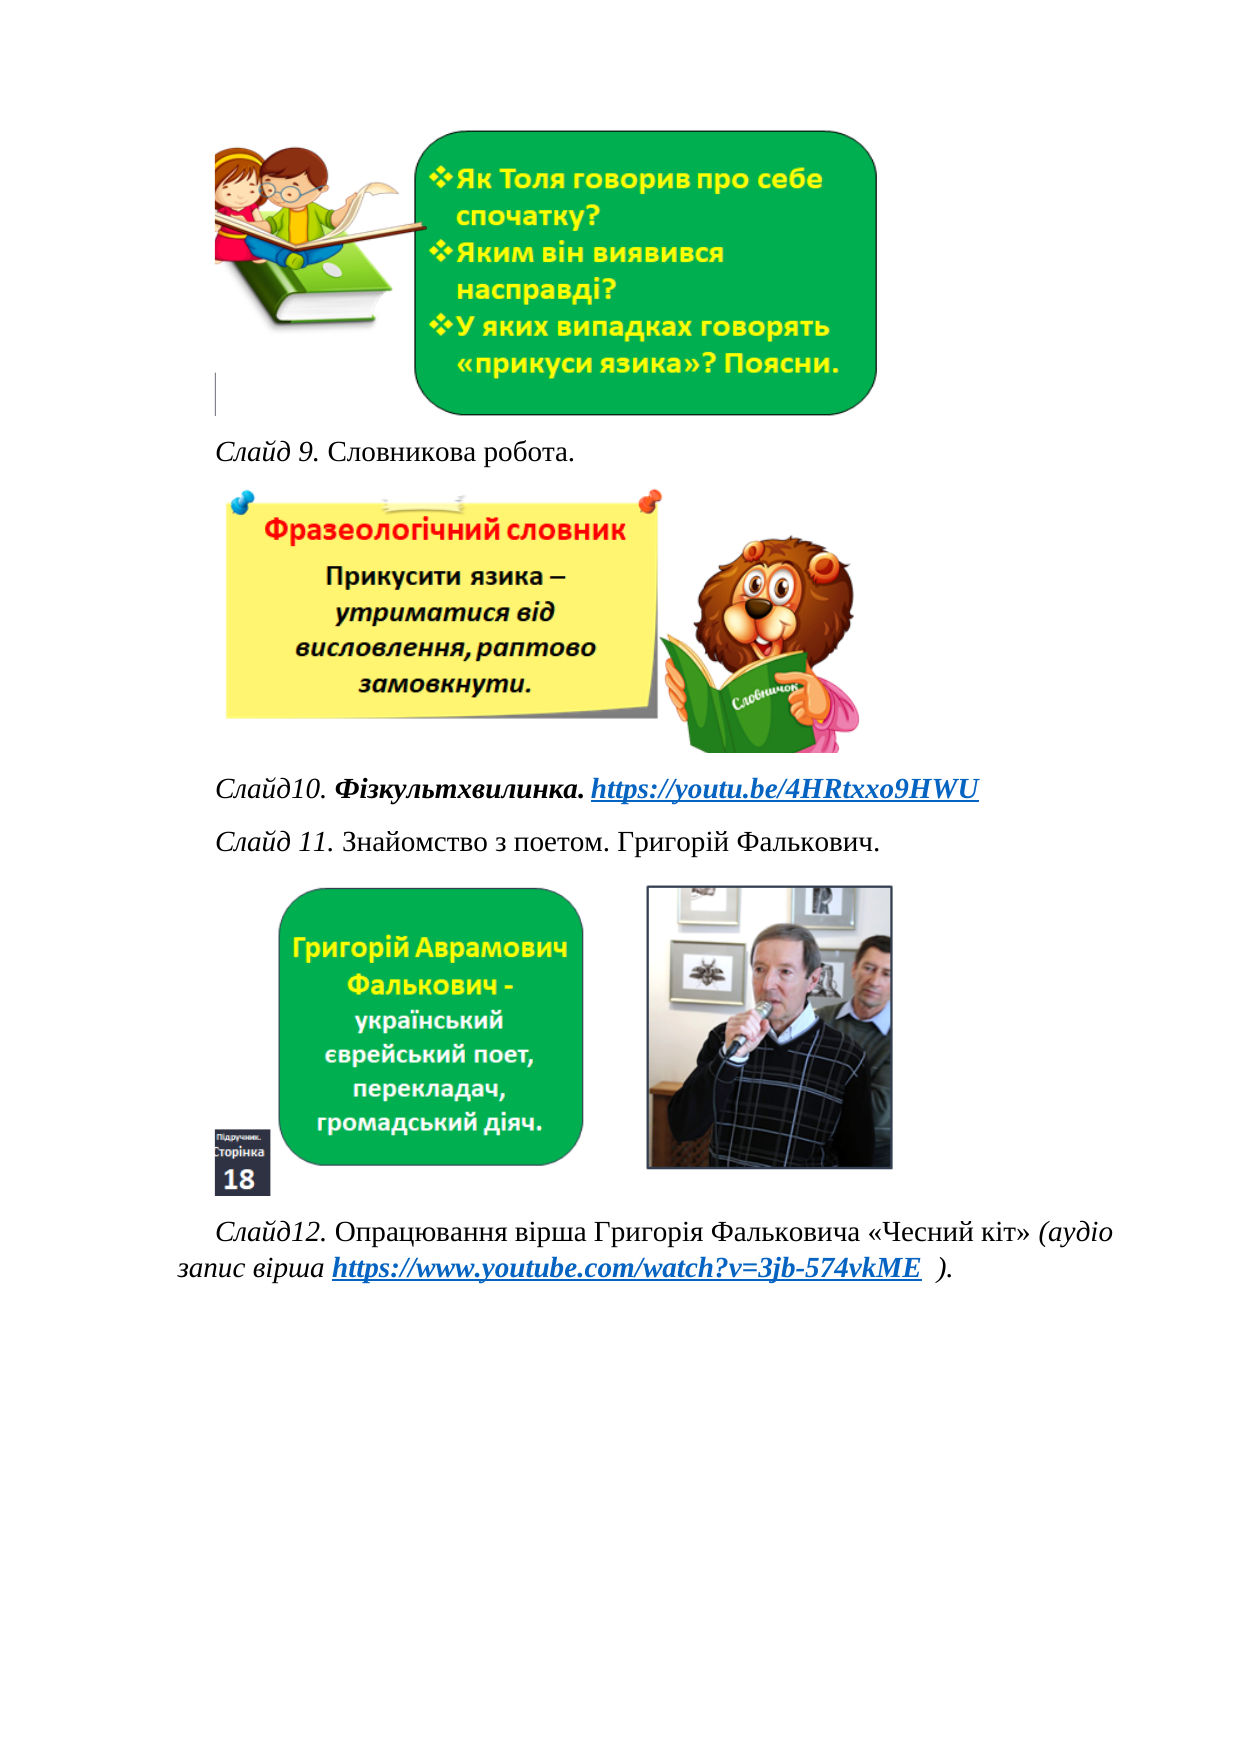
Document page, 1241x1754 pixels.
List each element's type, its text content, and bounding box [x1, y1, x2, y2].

text Слайд12. Опрацювання вірша Григорія Фальковича «Чесний кіт» (аудіо запис вірша https://www.youtube.com/watch?v=3jb-574vkME ). [177, 1214, 1152, 1283]
picture [214, 876, 914, 1196]
text Слайд 9. Словникова робота. [177, 434, 1152, 467]
picture [214, 118, 901, 416]
text Слайд 11. Знайомство з поетом. Григорій Фалькович. [177, 824, 1152, 857]
text Слайд10. Фізкультхвилинка. https://youtu.be/4HRtxxo9HWU [177, 771, 1152, 805]
picture [214, 486, 876, 753]
